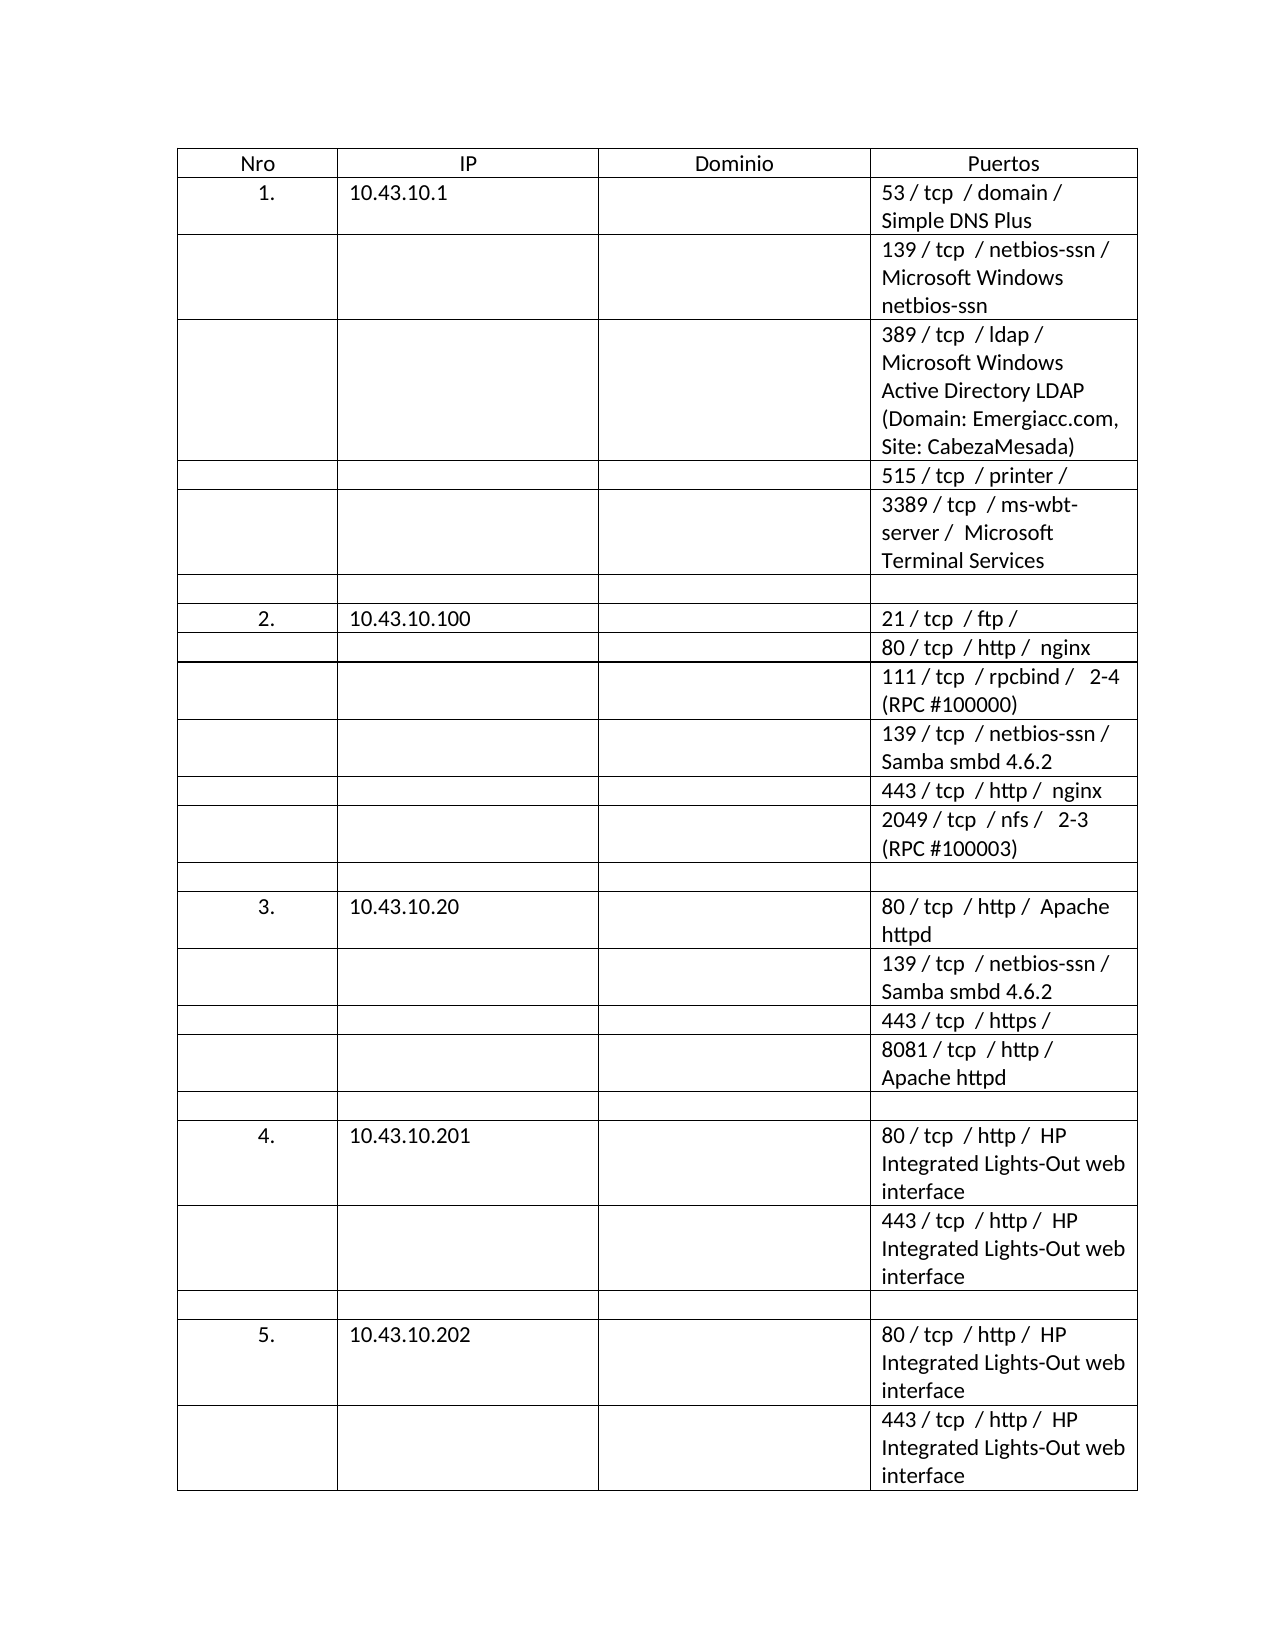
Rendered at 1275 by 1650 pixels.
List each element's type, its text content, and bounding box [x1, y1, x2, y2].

table_cell [599, 1035, 870, 1091]
table_cell [599, 235, 870, 319]
table_cell [178, 1092, 337, 1120]
table_cell [599, 720, 870, 776]
table_cell [871, 1291, 1137, 1319]
table_cell 80 / tcp / http / Apache httpd [871, 892, 1137, 948]
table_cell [871, 1206, 1137, 1290]
table_cell [338, 1291, 598, 1319]
table_cell 53 / tcp / domain / Simple DNS Plus [871, 178, 1137, 234]
table_cell [178, 863, 337, 891]
table_cell [599, 461, 870, 489]
table_cell [178, 320, 337, 460]
table_cell [338, 806, 598, 862]
table_cell [338, 663, 598, 718]
table_cell [338, 863, 598, 891]
table_cell 10.43.10.201 [338, 1121, 598, 1205]
table_cell 80 / tcp / http / HP Integrated Lights-Out web interface [871, 1121, 1137, 1205]
table_cell 8081 / tcp / http / Apache httpd [871, 1035, 1137, 1091]
table_cell [338, 949, 598, 1005]
table_cell [599, 949, 870, 1005]
table_cell [178, 575, 337, 603]
table_cell [178, 633, 337, 661]
table_cell [338, 575, 598, 603]
table_cell [178, 1121, 337, 1205]
table_cell [338, 777, 598, 804]
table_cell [871, 1320, 1137, 1404]
table_cell [599, 777, 870, 804]
table_cell [178, 1406, 337, 1489]
table_header Dominio [599, 149, 870, 177]
table_cell [338, 1035, 598, 1091]
table_cell [599, 1006, 870, 1034]
table_cell [338, 720, 598, 776]
table_cell [599, 1406, 870, 1489]
table_cell [338, 461, 598, 489]
table_header IP [338, 149, 598, 177]
table_cell [599, 663, 870, 718]
table_cell 2049 / tcp / nfs / 2-3 (RPC #100003) [871, 806, 1137, 862]
table_cell [178, 1291, 337, 1319]
table_cell [599, 490, 870, 574]
table_cell 10.43.10.20 [338, 892, 598, 948]
table_cell [599, 1121, 870, 1205]
table_cell [178, 235, 337, 319]
table_cell [178, 604, 337, 632]
table_cell [178, 490, 337, 574]
table_cell [338, 633, 598, 661]
table_cell [599, 575, 870, 603]
table_cell [599, 892, 870, 948]
table_cell [599, 604, 870, 632]
table_cell [599, 1092, 870, 1120]
table_cell [178, 806, 337, 862]
table_cell [178, 1006, 337, 1034]
table_cell [599, 863, 870, 891]
table_cell [178, 663, 337, 718]
table_cell 389 / tcp / ldap / Microsoft Windows Active Directory LDAP (Domain: Emergiacc.com, Site: CabezaMesada) [871, 320, 1137, 460]
table_cell [338, 320, 598, 460]
table_cell 443 / tcp / https / [871, 1006, 1137, 1034]
table_cell [599, 178, 870, 234]
table_cell [599, 1320, 870, 1404]
table_cell [178, 777, 337, 804]
table_cell 443 / tcp / http / nginx [871, 777, 1137, 804]
table_cell [338, 490, 598, 574]
table_cell [599, 320, 870, 460]
table_cell 139 / tcp / netbios-ssn / Samba smbd 4.6.2 [871, 720, 1137, 776]
table_cell 21 / tcp / ftp / [871, 604, 1137, 632]
table_cell [871, 1092, 1137, 1120]
table_cell [178, 178, 337, 234]
table_cell 515 / tcp / printer / [871, 461, 1137, 489]
table_header Puertos [871, 149, 1137, 177]
table_cell 10.43.10.1 [338, 178, 598, 234]
table_cell [338, 235, 598, 319]
table_cell [178, 1320, 337, 1404]
table_cell [599, 806, 870, 862]
table_cell 139 / tcp / netbios-ssn / Samba smbd 4.6.2 [871, 949, 1137, 1005]
table_header Nro [178, 149, 337, 177]
table_cell 139 / tcp / netbios-ssn / Microsoft Windows netbios-ssn [871, 235, 1137, 319]
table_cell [871, 1406, 1137, 1489]
table_cell [178, 461, 337, 489]
table_cell [599, 1206, 870, 1290]
table_cell [178, 1035, 337, 1091]
table_cell [338, 1206, 598, 1290]
table_cell [599, 1291, 870, 1319]
table_cell 3389 / tcp / ms-wbt-server / Microsoft Terminal Services [871, 490, 1137, 574]
table_cell 10.43.10.202 [338, 1320, 598, 1404]
table_cell [178, 720, 337, 776]
table_cell 10.43.10.100 [338, 604, 598, 632]
table_cell [338, 1006, 598, 1034]
table_cell [178, 892, 337, 948]
table_cell [871, 863, 1137, 891]
table_cell [338, 1092, 598, 1120]
table_cell [599, 633, 870, 661]
table_cell [178, 949, 337, 1005]
table_cell [178, 1206, 337, 1290]
table_cell [871, 575, 1137, 603]
table_cell 80 / tcp / http / nginx [871, 633, 1137, 661]
table_cell 111 / tcp / rpcbind / 2-4 (RPC #100000) [871, 663, 1137, 718]
table_cell [338, 1406, 598, 1489]
